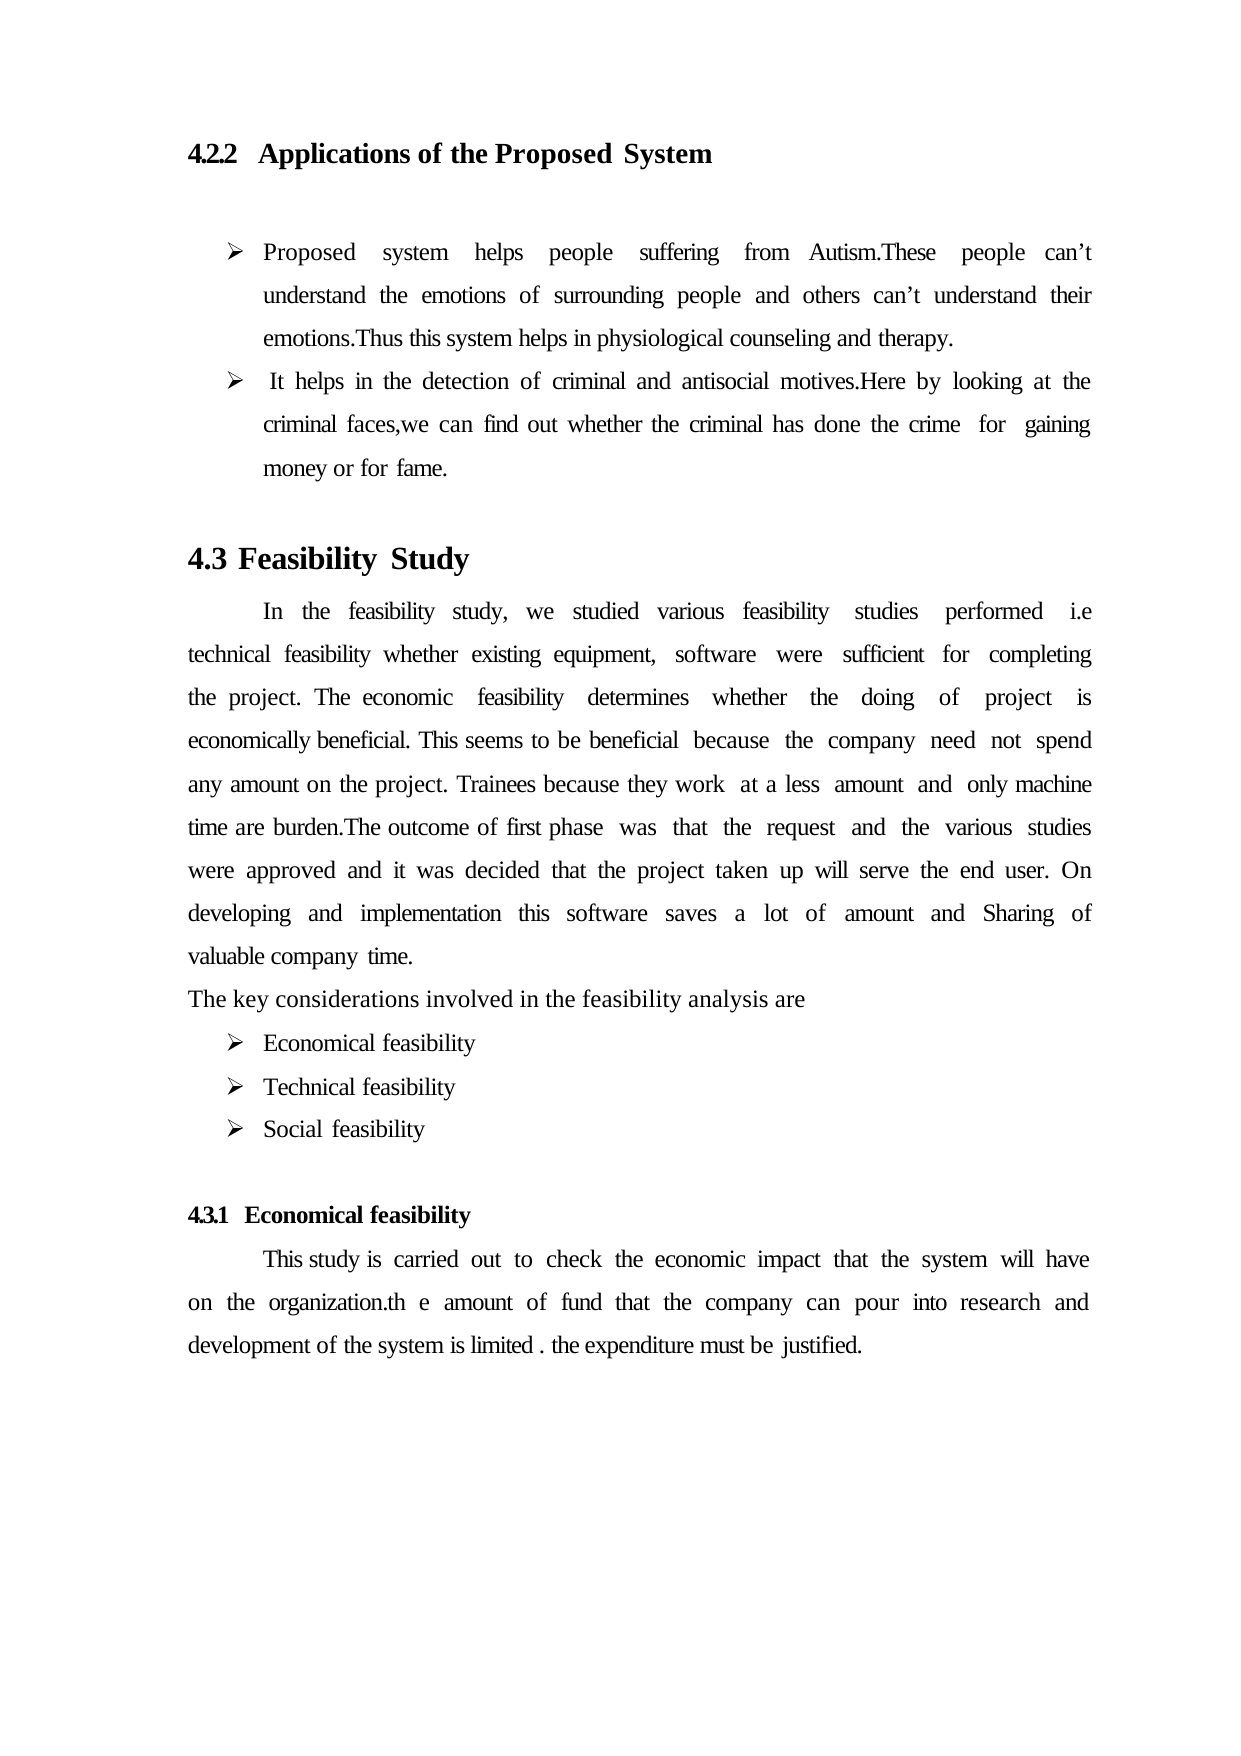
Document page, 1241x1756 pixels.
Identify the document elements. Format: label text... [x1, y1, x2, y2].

subtitle Economical feasibility [188, 1200, 1213, 1229]
text In the feasibility study, we studied various feasibility studies performed i.e technical feasibility whether existing equipment, software were sufficient for completing the project. The economic feasibility determines whether the doing of project is economically beneficial. This seems to be beneficial because the company need not spend any amount on the project. Trainees because they work at a less amount and only machine time are burden.The outcome of first phase was that the request and the various studies were approved and it was decided that the project taken up will serve the end user. On developing and implementation this software saves a lot of amount and Sharing of valuable company time. [188, 596, 1092, 970]
list Proposed system helps people suffering from Autism.These people can’t understand the emotions of surrounding people and others can’t understand their emotions.Thus this system helps in physiological counseling and therapy. [225, 237, 1092, 352]
list Economical feasibility [225, 1028, 1213, 1057]
text This study is carried out to check the economic impact that the system will have on the organization.th e amount of fund that the company can pour into research and development of the system is limited . the expenditure must be justified. [188, 1244, 1090, 1359]
list It helps in the detection of criminal and antisocial motives.Here by looking at the criminal faces,we can find out whether the criminal has done the crime for gaining money or for fame. [225, 366, 1092, 481]
subtitle Feasibility Study [188, 539, 1213, 576]
text The key considerations involved in the feasibility analysis are [188, 984, 1213, 1013]
list Social feasibility [225, 1114, 1213, 1143]
list Technical feasibility [225, 1072, 1213, 1100]
subtitle Applications of the Proposed System [188, 136, 1213, 169]
